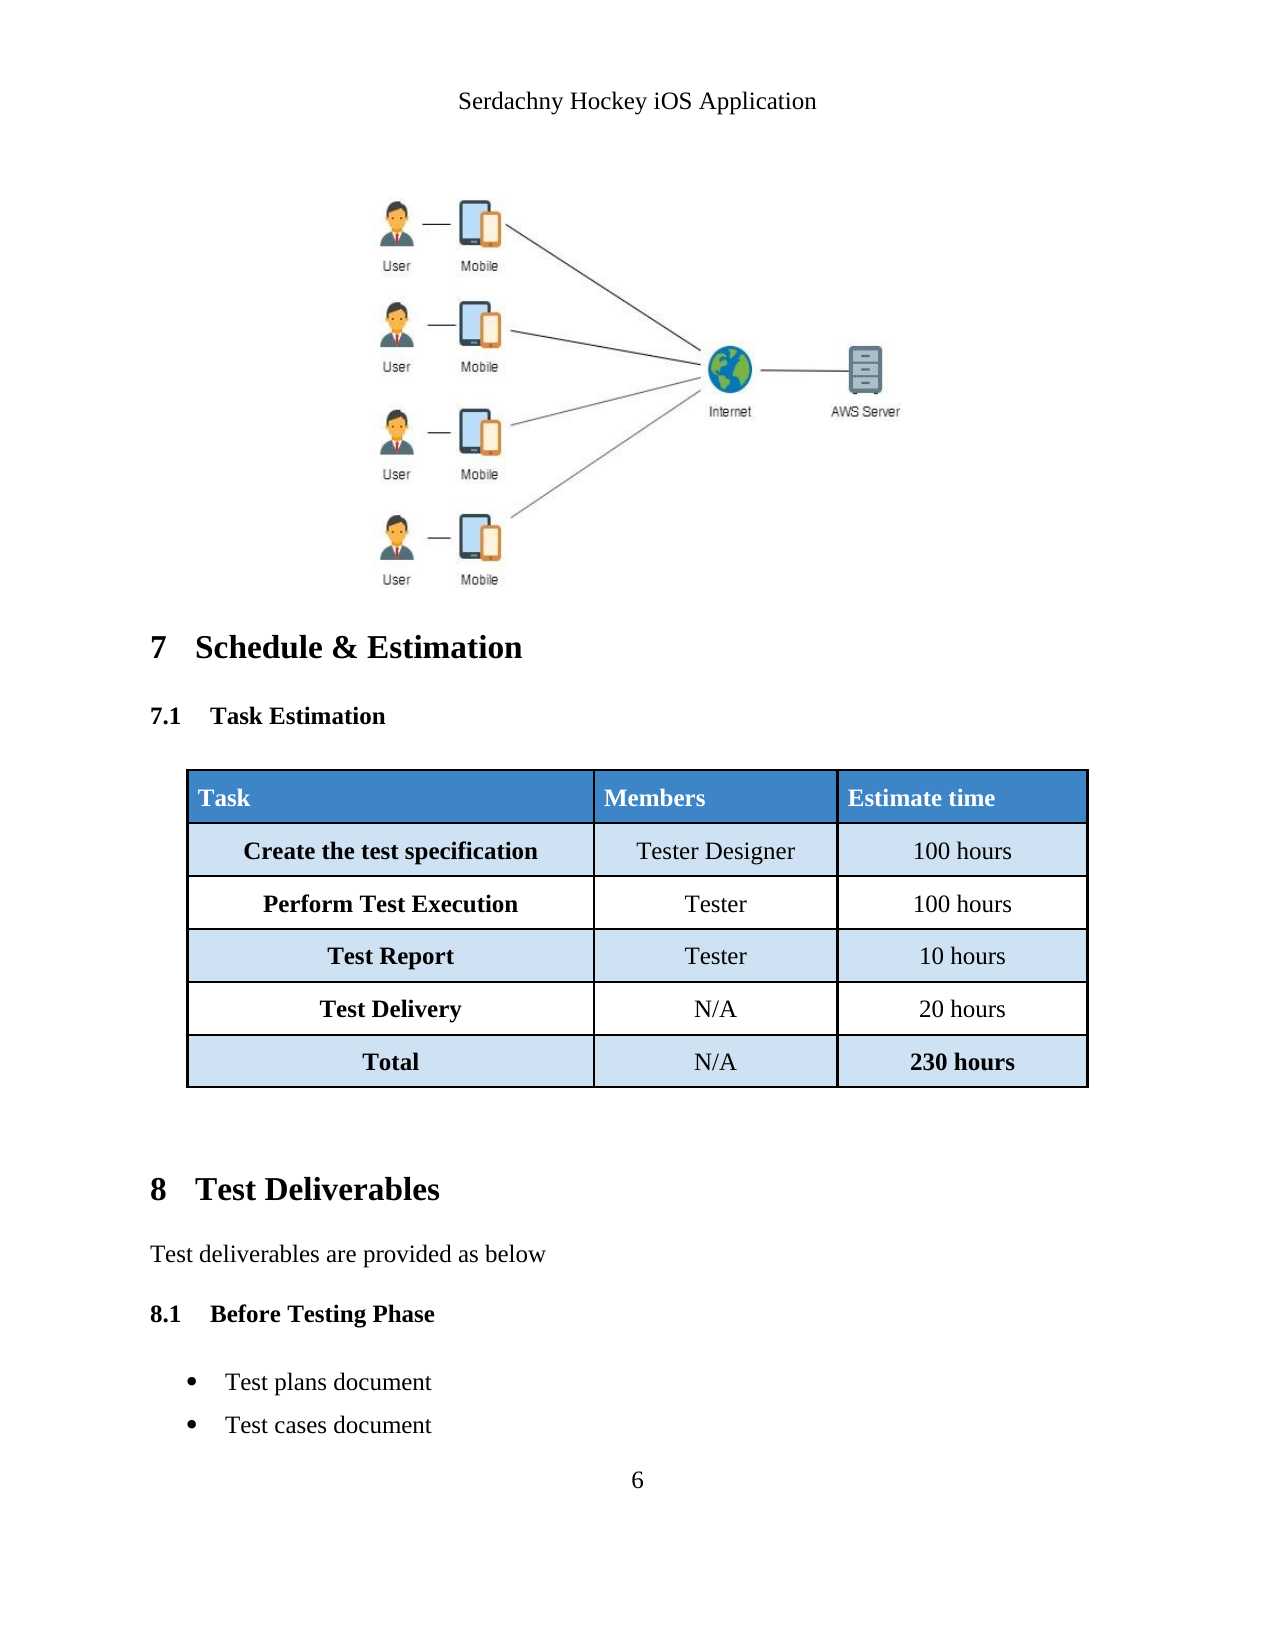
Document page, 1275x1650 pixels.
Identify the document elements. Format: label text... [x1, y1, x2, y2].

table_cell 20 hours [839, 983, 1086, 1033]
table_cell 100 hours [839, 824, 1086, 875]
text Test deliverables are provided as below [150, 1239, 1125, 1268]
subtitle Test Deliverables [150, 1169, 1125, 1207]
subtitle Before Testing Phase [150, 1299, 1125, 1327]
table_header Estimate time [839, 771, 1086, 822]
table_cell N/A [595, 1036, 836, 1086]
table_cell 10 hours [839, 930, 1086, 981]
table_header Task [189, 771, 593, 822]
table_cell 230 hours [839, 1036, 1086, 1086]
table_cell Tester Designer [595, 824, 836, 875]
subtitle Task Estimation [150, 701, 1125, 730]
table_cell 100 hours [839, 877, 1086, 928]
table_cell Test Report [189, 930, 593, 981]
table_cell Test Delivery [189, 983, 593, 1033]
list Test cases document [187, 1410, 1125, 1439]
picture [372, 197, 903, 588]
table_cell Perform Test Execution [189, 877, 593, 928]
table_cell Total [189, 1036, 593, 1086]
table_cell Create the test specification [189, 824, 593, 875]
table_header Members [595, 771, 836, 822]
list Test plans document [187, 1367, 1125, 1396]
table_cell Tester [595, 877, 836, 928]
table_cell Tester [595, 930, 836, 981]
subtitle Schedule & Estimation [150, 627, 1125, 665]
table_cell N/A [595, 983, 836, 1033]
